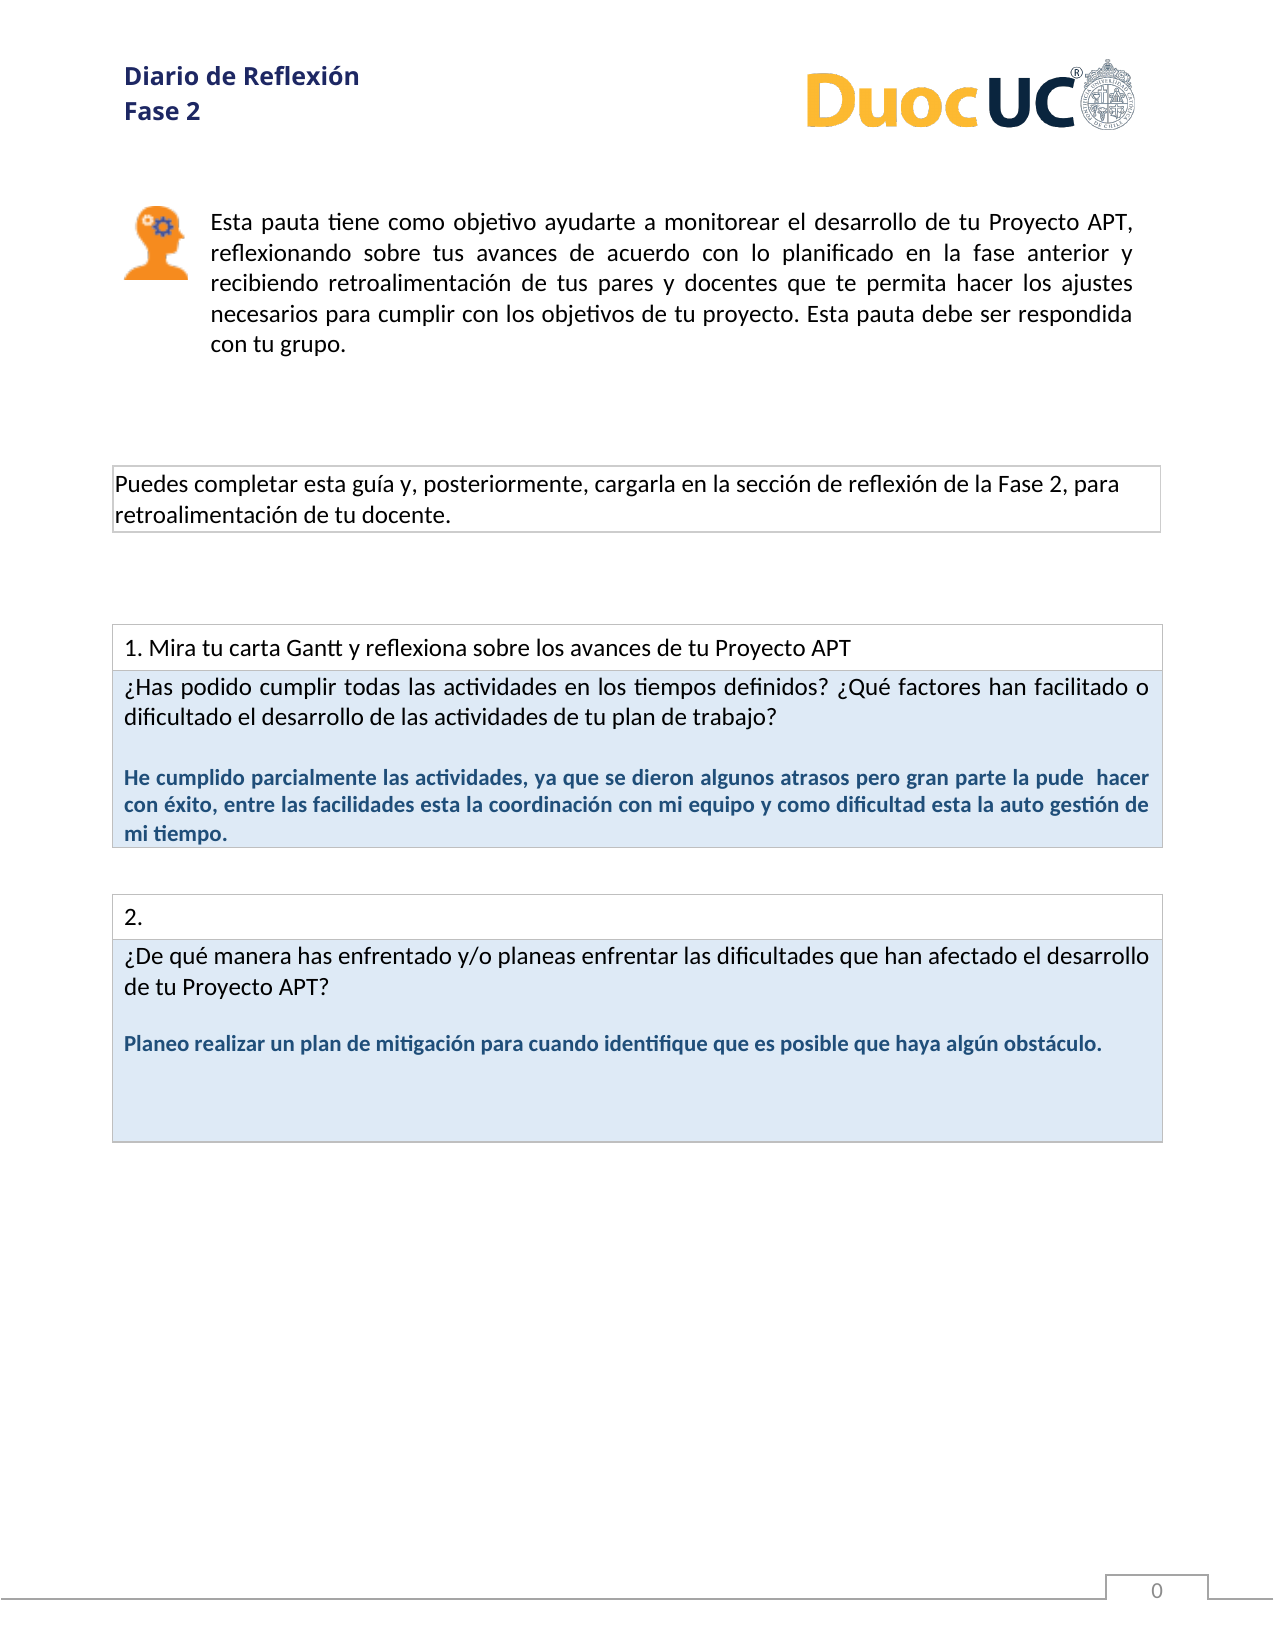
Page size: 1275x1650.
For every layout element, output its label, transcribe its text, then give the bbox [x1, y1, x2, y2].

table_header 2. [113, 895, 1162, 939]
table_header 1. Mira tu carta Gantt y reflexiona sobre los avances de tu Proyecto APT [113, 625, 1162, 670]
table_header Esta pauta tiene como objetivo ayudarte a monitorear el desarrollo de tu Proyecto APT, reflexionando sobre tus avances de acuerdo con lo planificado en la fase anterior y recibiendo retroalimentación de tus pares y docentes que te permita hacer los ajustes necesarios para cumplir con los objetivos de tu proyecto. Esta pauta debe ser respondida con tu grupo. [199, 207, 1146, 435]
table_cell ¿Has podido cumplir todas las actividades en los tiempos definidos? ¿Qué factores han facilitado o dificultado el desarrollo de las actividades de tu plan de trabajo? He cumplido parcialmente las actividades, ya que se dieron algunos atrasos pero gran parte la pude hacer con éxito, entre las facilidades esta la coordinación con mi equipo y como dificultad esta la auto gestión de mi tiempo. [113, 671, 1162, 847]
table_header Puedes completar esta guía y, posteriormente, cargarla en la sección de reflexión de la Fase 2, para retroalimentación de tu docente. [114, 467, 1160, 531]
table_cell ¿De qué manera has enfrentado y/o planeas enfrentar las dificultades que han afectado el desarrollo de tu Proyecto APT? Planeo realizar un plan de mitigación para cuando identifique que es posible que haya algún obstáculo. [113, 940, 1162, 1141]
picture [807, 59, 1135, 130]
table_header [112, 207, 199, 435]
